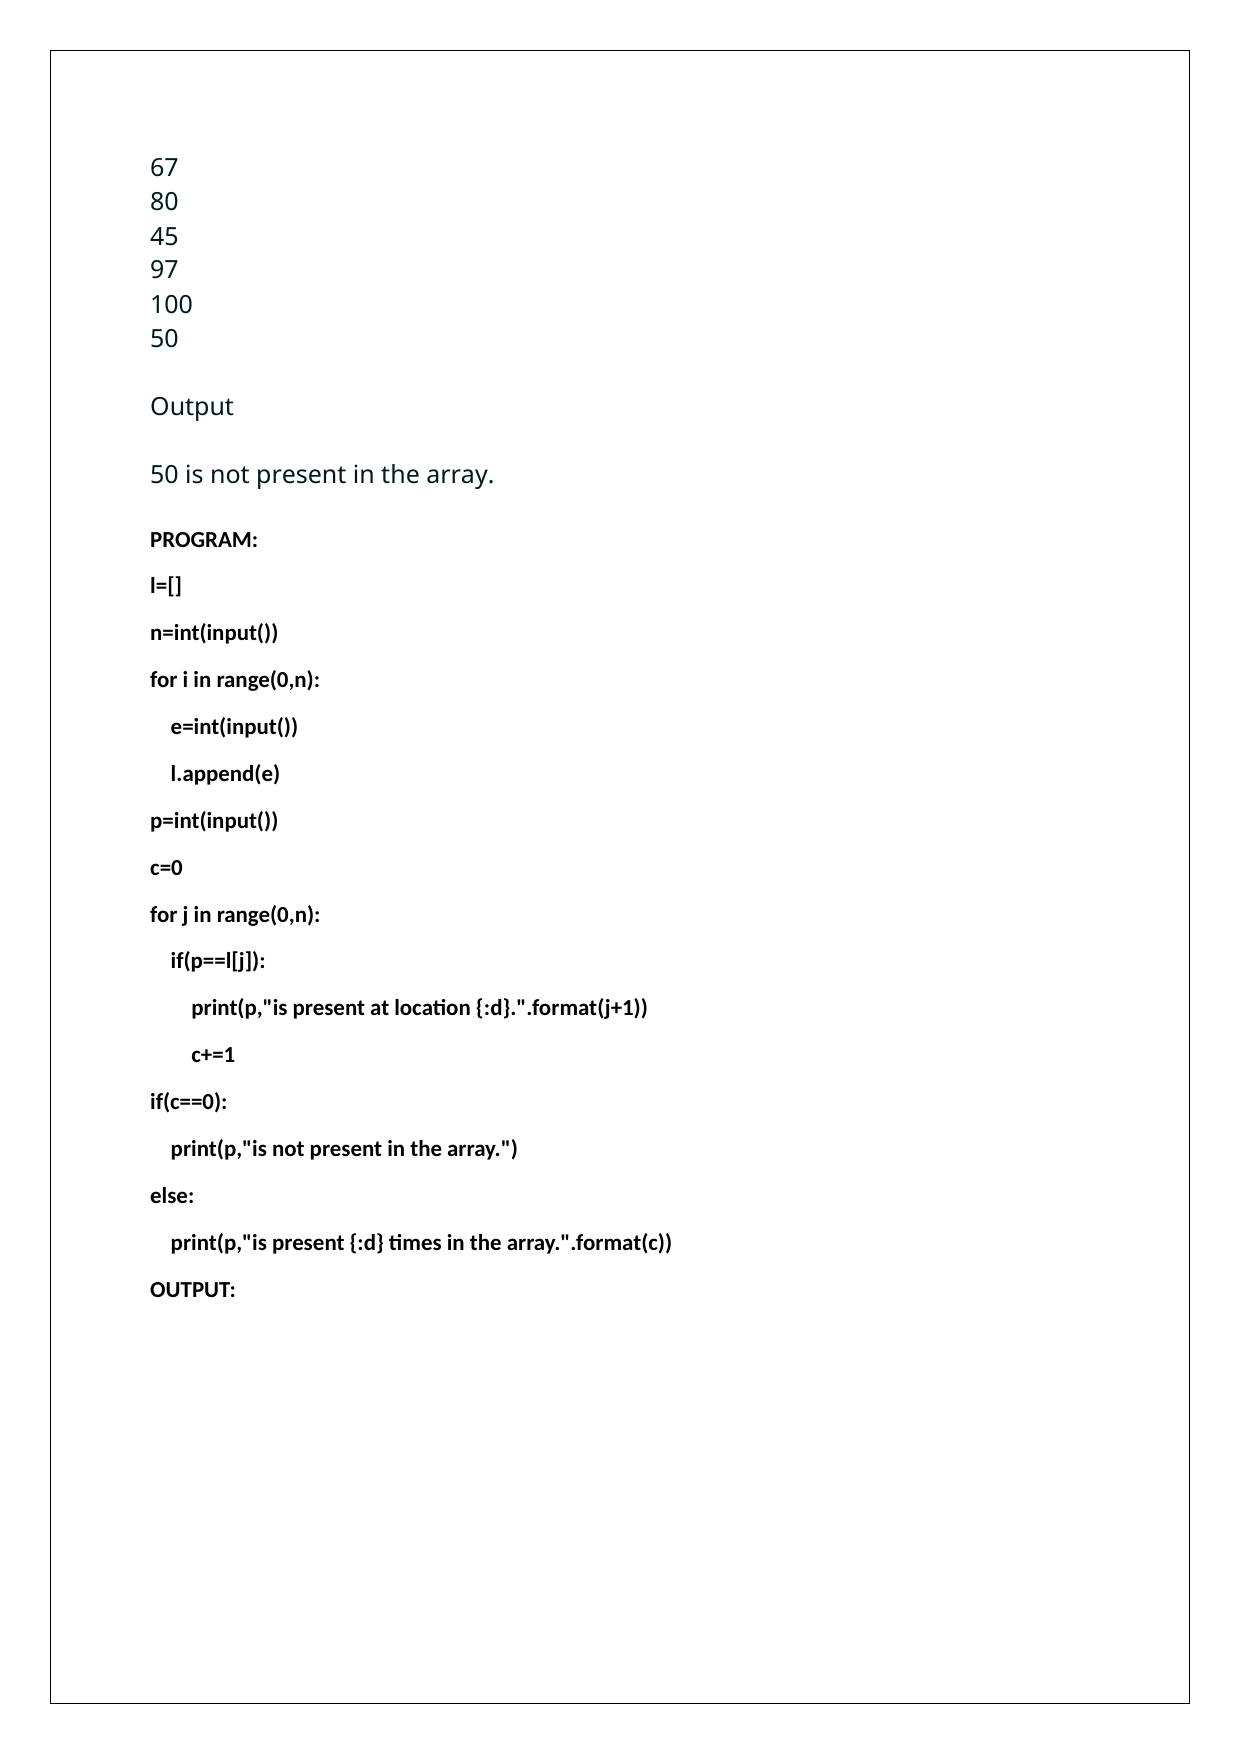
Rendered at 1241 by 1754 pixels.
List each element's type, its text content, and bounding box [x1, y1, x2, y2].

text PROGRAM: [150, 525, 1090, 553]
text if(c==0): [150, 1087, 1090, 1115]
text l=[] [150, 572, 1090, 599]
text 67 [150, 150, 1090, 184]
text if(p==l[j]): [150, 947, 1090, 974]
text 80 [150, 184, 1090, 218]
text print(p,"is not present in the array.") [150, 1134, 1090, 1162]
text l.append(e) [150, 759, 1090, 787]
text 100 [150, 286, 1090, 320]
text Output [150, 388, 1090, 422]
text for j in range(0,n): [150, 900, 1090, 928]
text c+=1 [150, 1040, 1090, 1068]
text 45 [150, 218, 1090, 252]
text print(p,"is present at location {:d}.".format(j+1)) [150, 993, 1090, 1021]
text for i in range(0,n): [150, 665, 1090, 693]
text 50 [150, 320, 1090, 354]
text p=int(input()) [150, 806, 1090, 834]
text 50 is not present in the array. [150, 457, 1090, 491]
text OUTPUT: [150, 1275, 1090, 1303]
text print(p,"is present {:d} times in the array.".format(c)) [150, 1228, 1090, 1256]
text else: [150, 1181, 1090, 1209]
text 97 [150, 252, 1090, 286]
text n=int(input()) [150, 618, 1090, 646]
text c=0 [150, 853, 1090, 881]
text e=int(input()) [150, 712, 1090, 740]
